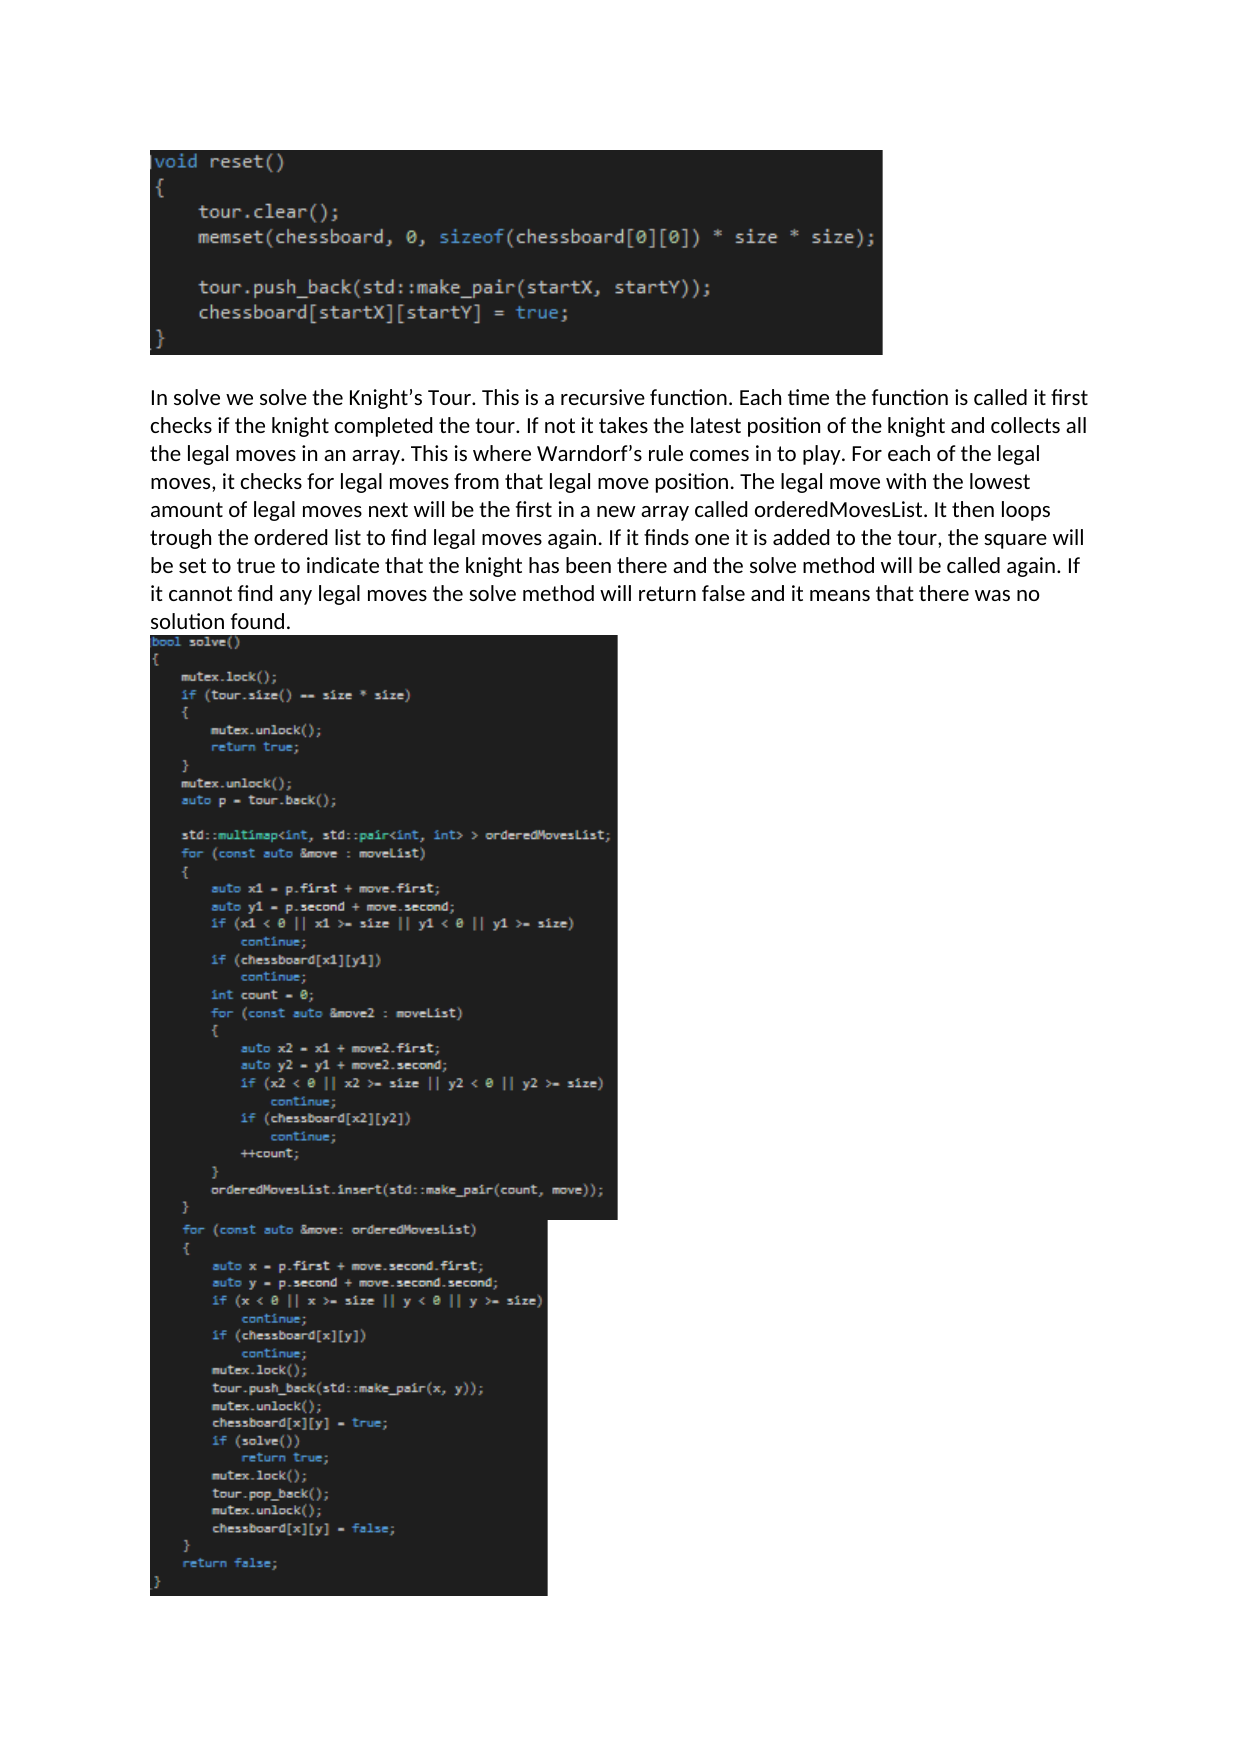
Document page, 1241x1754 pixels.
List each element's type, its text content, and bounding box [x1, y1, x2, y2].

text In solve we solve the Knight’s Tour. This is a recursive function. Each time the function is called it first checks if the knight completed the tour. If not it takes the latest position of the knight and collects all the legal moves in an array. This is where Warndorf’s rule comes in to play. For each of the legal moves, it checks for legal moves from that legal move position. The legal move with the lowest amount of legal moves next will be the first in a new array called orderedMovesList. It then loops trough the ordered list to find legal moves again. If it finds one it is added to the tour, the square will be set to true to indicate that the knight has been there and the solve method will be called again. If it cannot find any legal moves the solve method will return false and it means that there was no solution found. [150, 383, 1090, 635]
picture [150, 150, 883, 355]
picture [150, 635, 618, 1596]
